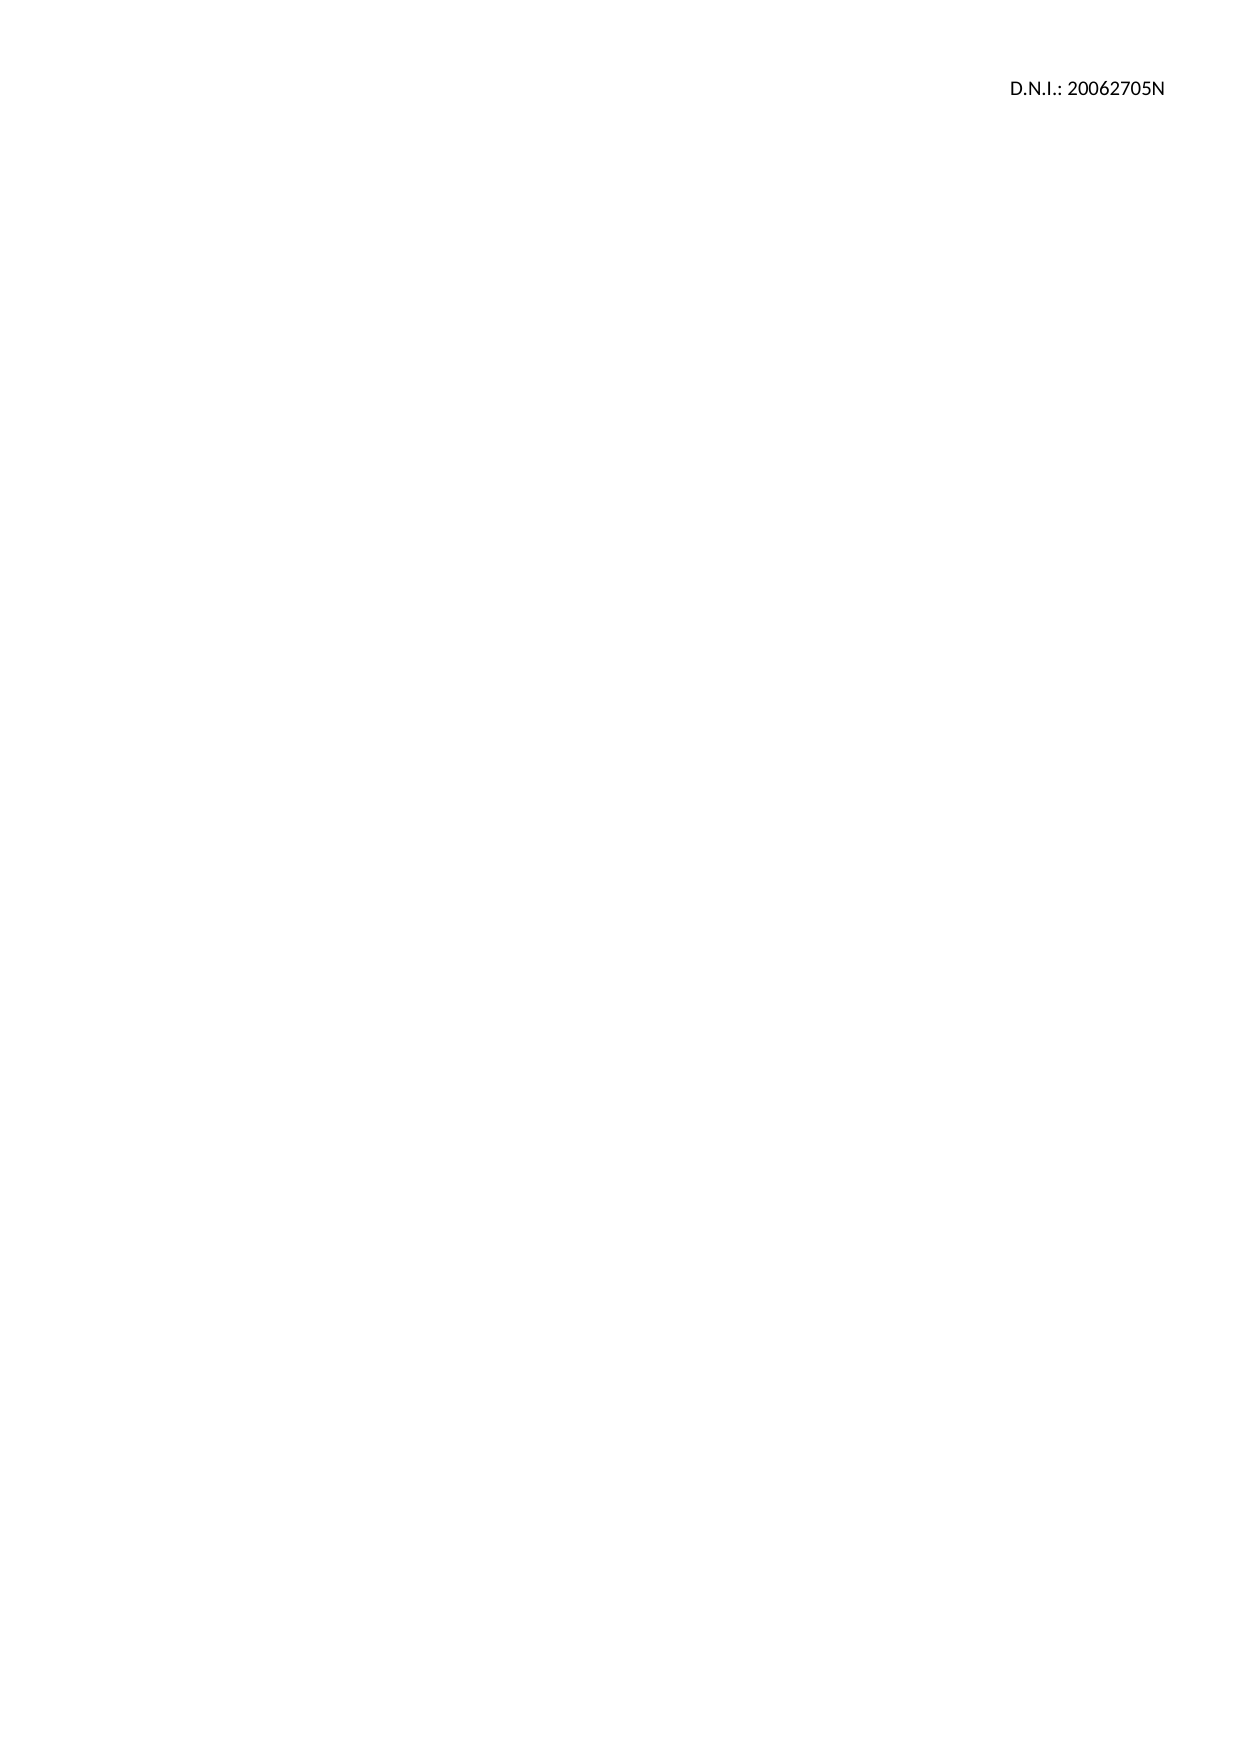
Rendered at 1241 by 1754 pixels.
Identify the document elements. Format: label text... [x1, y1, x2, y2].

text D.N.I.: 20062705N [75, 75, 1165, 100]
